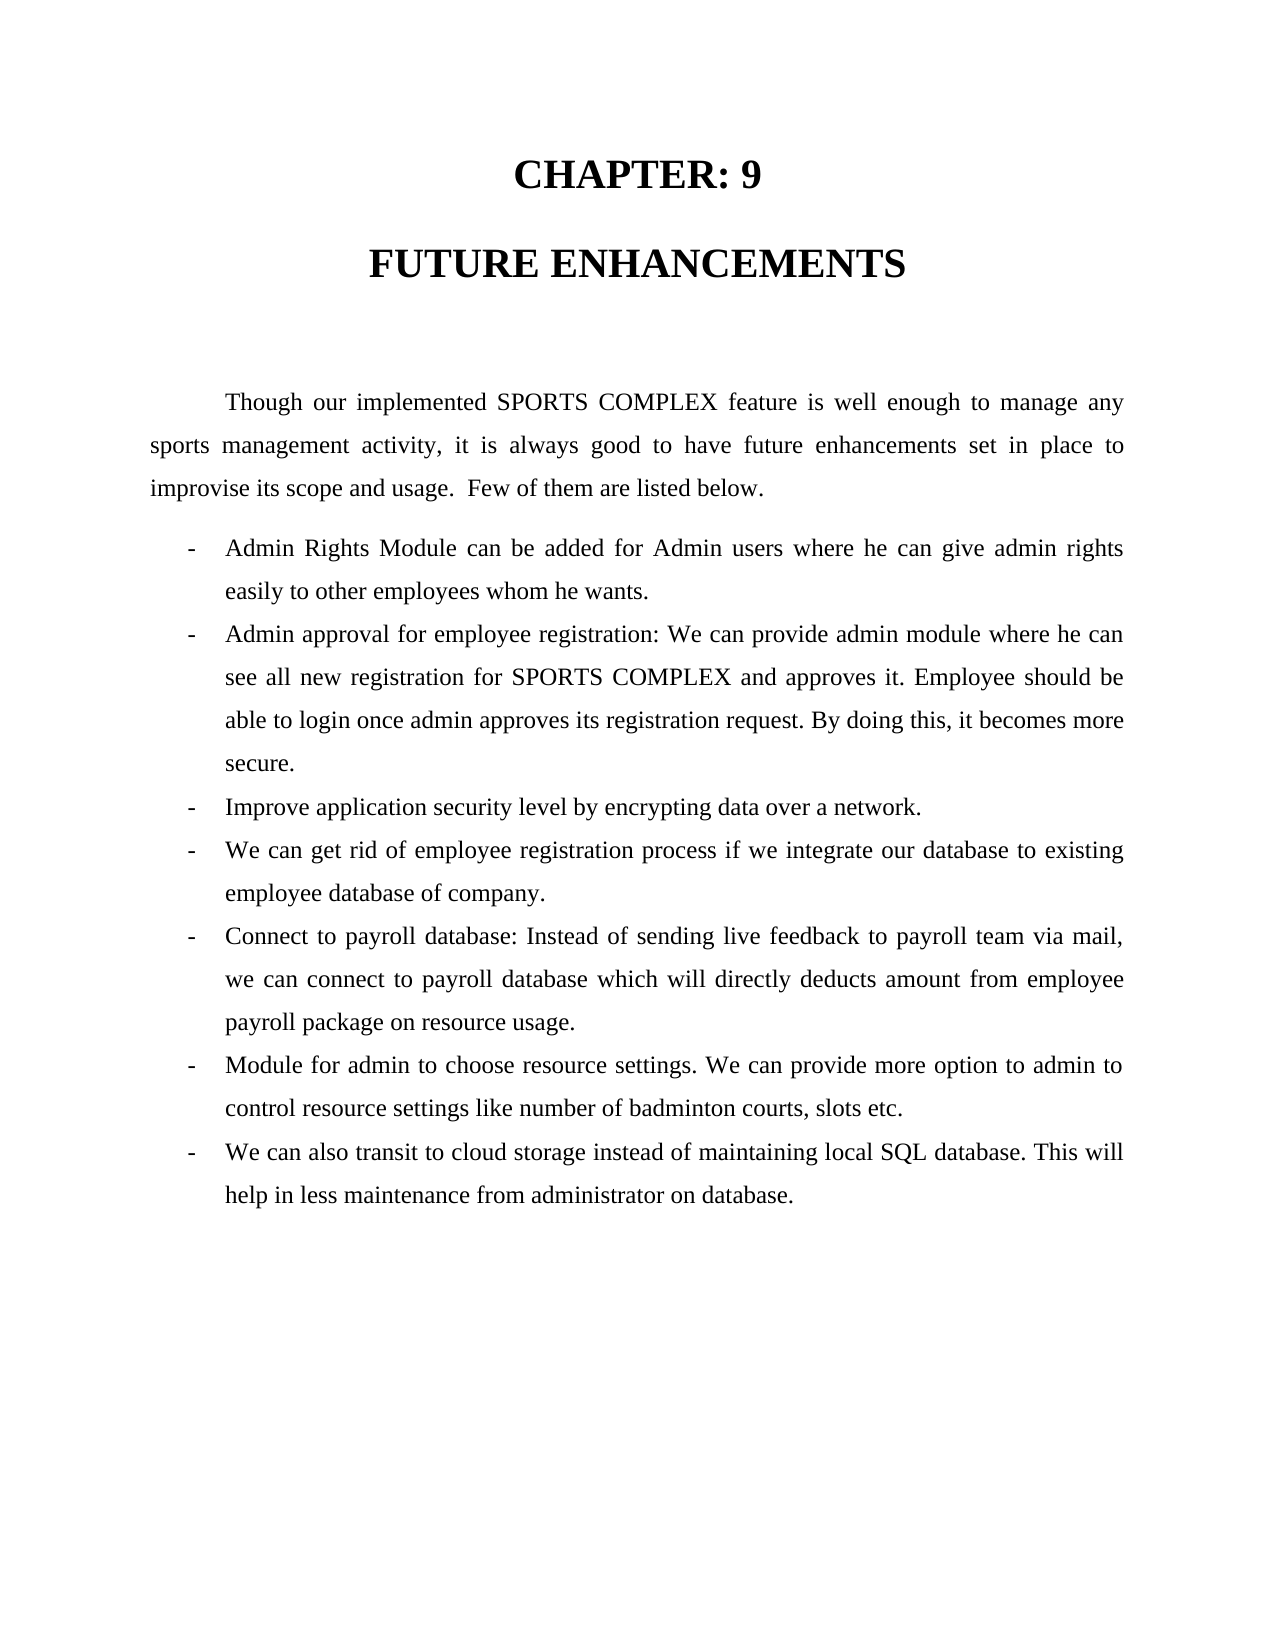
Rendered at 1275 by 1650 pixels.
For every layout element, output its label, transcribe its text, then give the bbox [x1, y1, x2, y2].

text FUTURE ENHANCEMENTS [150, 238, 1125, 286]
list Module for admin to choose resource settings. We can provide more option to admin to control resource settings like number of badminton courts, slots etc. [187, 1050, 1125, 1122]
list Improve application security level by encrypting data over a network. [187, 792, 1125, 820]
list Admin Rights Module can be added for Admin users where he can give admin rights easily to other employees whom he wants. [187, 533, 1125, 605]
list Connect to payroll database: Instead of sending live feedback to payroll team via mail, we can connect to payroll database which will directly deducts amount from employee payroll package on resource usage. [187, 921, 1125, 1036]
list We can get rid of employee registration process if we integrate our database to existing employee database of company. [187, 835, 1125, 907]
list Admin approval for employee registration: We can provide admin module where he can see all new registration for SPORTS COMPLEX and approves it. Employee should be able to login once admin approves its registration request. By doing this, it becomes more secure. [187, 619, 1125, 777]
list We can also transit to cloud storage instead of maintaining local SQL database. This will help in less maintenance from administrator on database. [187, 1137, 1125, 1208]
text CHAPTER: 9 [150, 150, 1125, 198]
text Though our implemented SPORTS COMPLEX feature is well enough to manage any sports management activity, it is always good to have future enhancements set in place to improvise its scope and usage. Few of them are listed below. [150, 387, 1125, 502]
